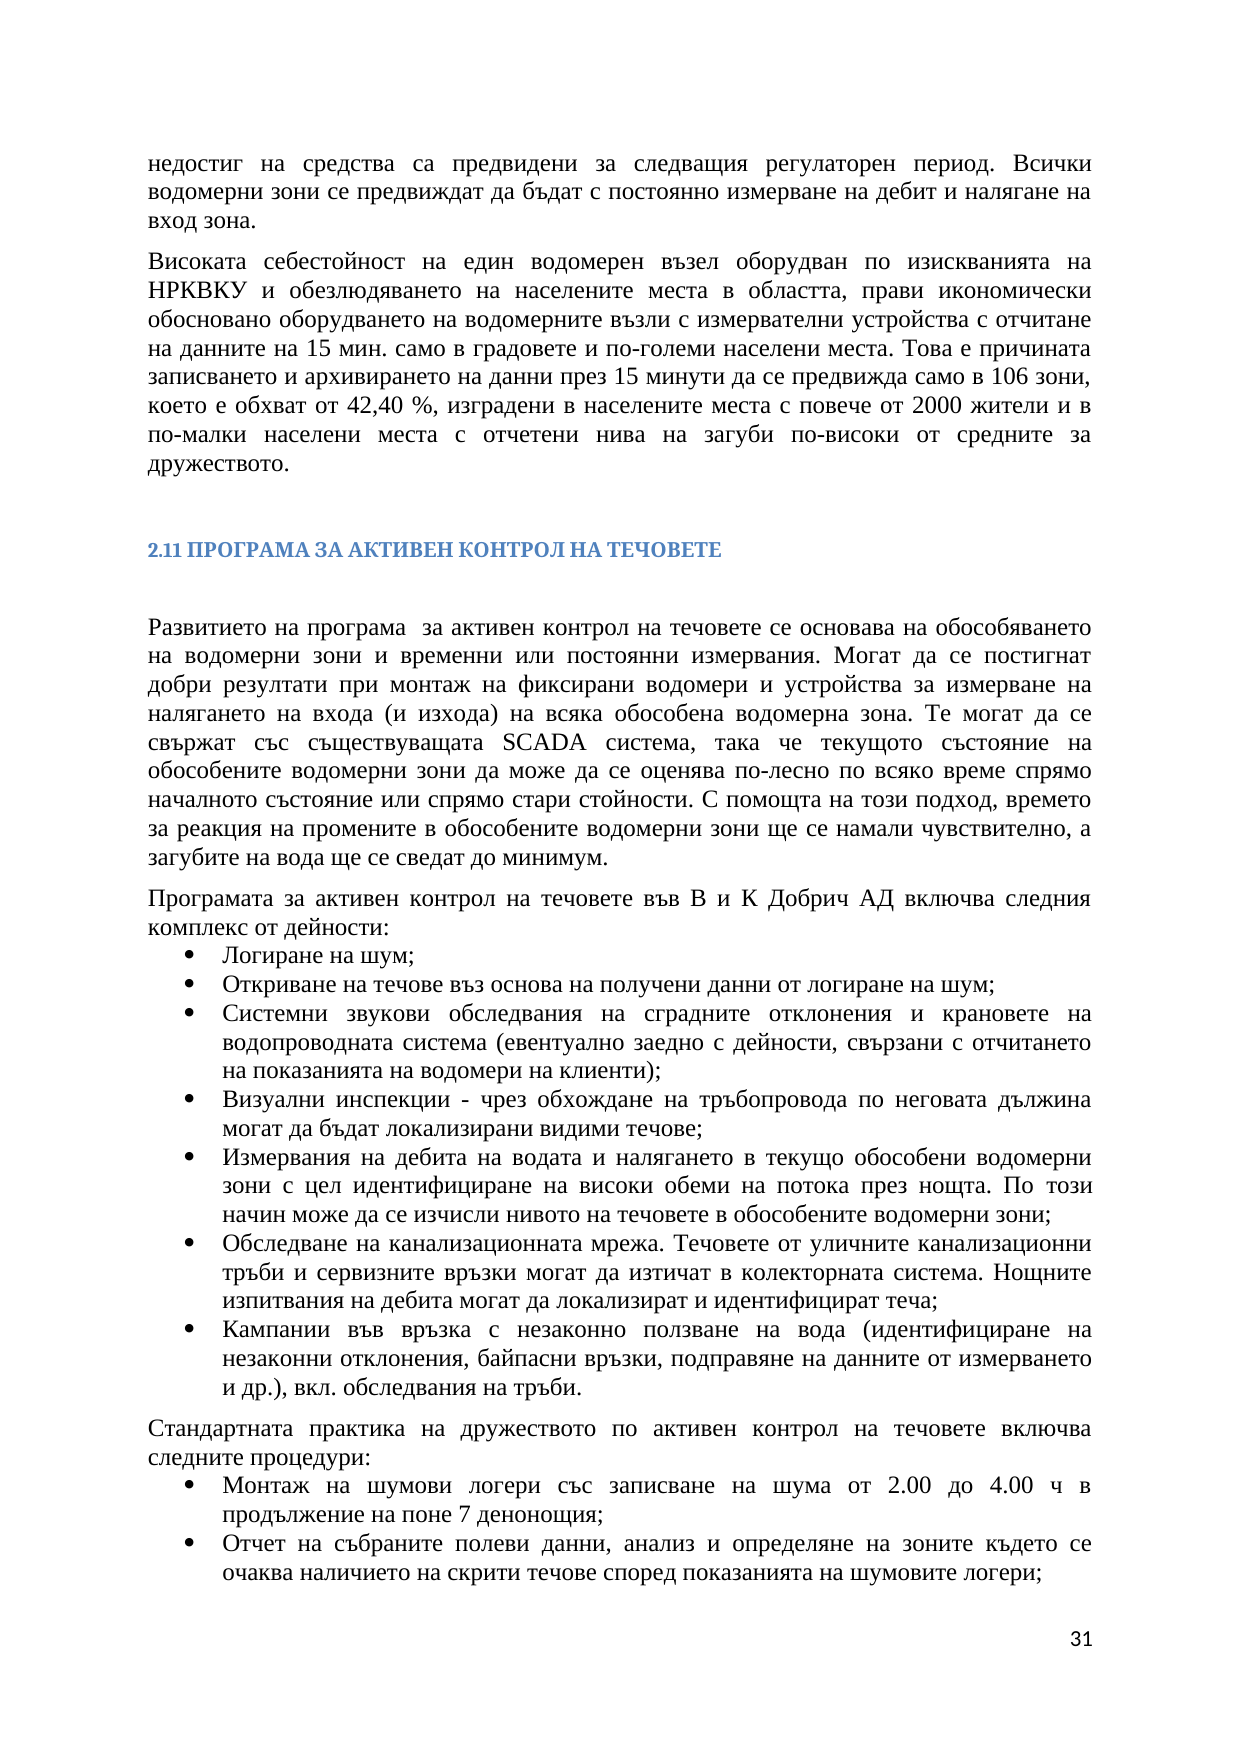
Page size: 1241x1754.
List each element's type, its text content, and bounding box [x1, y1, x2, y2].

list Визуални инспекции - чрез обхождане на тръбопровода по неговата дължина могат да бъдат локализирани видими течове; [185, 1084, 1093, 1142]
text Стандартната практика на дружеството по активен контрол на течовете включва следните процедури: [148, 1413, 1093, 1471]
text Програмата за активен контрол на течовете във В и К Добрич АД включва следния комплекс от дейности: [148, 883, 1093, 941]
list Отчет на събраните полеви данни, анализ и определяне на зоните където се очаква наличието на скрити течове според показанията на шумовите логери; [185, 1528, 1093, 1586]
list Монтаж на шумови логери със записване на шума от 2.00 до 4.00 ч в продължение на поне 7 денонощия; [185, 1471, 1093, 1528]
list Системни звукови обследвания на сградните отклонения и крановете на водопроводната система (евентуално заедно с дейности, свързани с отчитането на показанията на водомери на клиенти); [185, 998, 1093, 1084]
list Кампании във връзка с незаконно ползване на вода (идентифициране на незаконни отклонения, байпасни връзки, подправяне на данните от измерването и др.), вкл. обследвания на тръби. [185, 1314, 1093, 1401]
list Откриване на течове въз основа на получени данни от логиране на шум; [185, 969, 1093, 998]
list Измервания на дебита на водата и налягането в текущо обособени водомерни зони с цел идентифициране на високи обеми на потока през нощта. По този начин може да се изчисли нивото на течовете в обособените водомерни зони; [185, 1142, 1093, 1228]
subtitle 2.11 ПРОГРАМА ЗА АКТИВЕН КОНТРОЛ НА ТЕЧОВЕТЕ [148, 538, 1093, 562]
list Обследване на канализационната мрежа. Течовете от уличните канализационни тръби и сервизните връзки могат да изтичат в колекторната система. Нощните изпитвания на дебита могат да локализират и идентифицират теча; [185, 1228, 1093, 1314]
list Логиране на шум; [185, 941, 1093, 969]
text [148, 148, 1093, 234]
text Високата себестойност на един водомерен възел оборудван по изискванията на НРКВКУ и обезлюдяването на населените места в областта, прави икономически обосновано оборудването на водомерните възли с измервателни устройства с отчитане на данните на 15 мин. само в градовете и по-големи населени места. Това е причината записването и архивирането на данни през 15 минути да се предвижда само в 106 зони, което е обхват от 42,40 %, изградени в населените места с повече от 2000 жители и в по-малки населени места с отчетени нива на загуби по-високи от средните за дружеството. [148, 246, 1093, 476]
text Развитието на програма за активен контрол на течовете се основава на обособяването на водомерни зони и временни или постоянни измервания. Могат да се постигнат добри резултати при монтаж на фиксирани водомери и устройства за измерване на налягането на входа (и изхода) на всяка обособена водомерна зона. Те могат да се свържат със съществуващата SCADA система, така че текущото състояние на обособените водомерни зони да може да се оценява по-лесно по всяко време спрямо началното състояние или спрямо стари стойности. С помощта на този подход, времето за реакция на промените в обособените водомерни зони ще се намали чувствително, а загубите на вода ще се сведат до минимум. [148, 612, 1093, 871]
